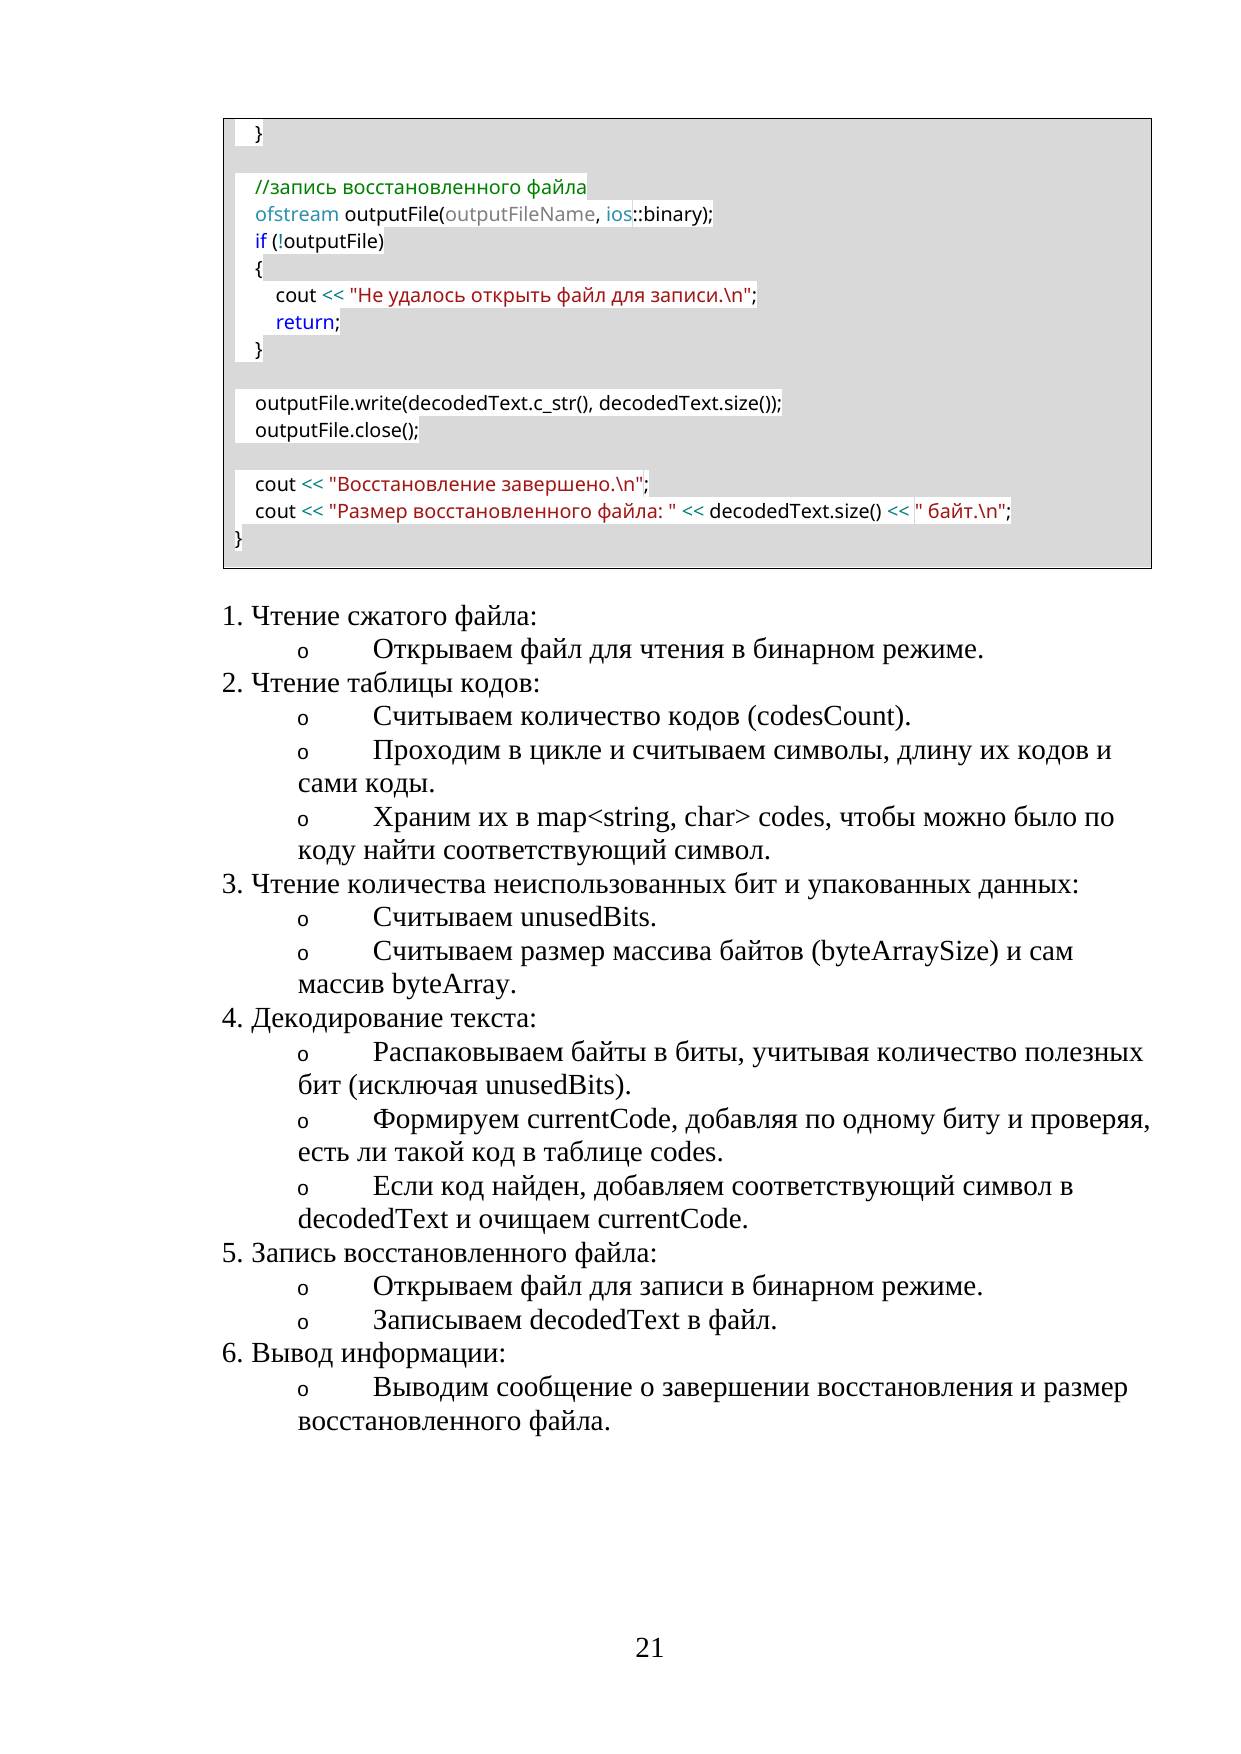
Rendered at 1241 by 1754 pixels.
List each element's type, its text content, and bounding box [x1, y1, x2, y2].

list Выводим сообщение о завершении восстановления и размер восстановленного файла. [297, 1369, 1152, 1436]
list Считываем размер массива байтов (byteArraySize) и сам массив byteArray. [297, 933, 1152, 1000]
list Чтение количества неиспользованных бит и упакованных данных: [222, 866, 1152, 899]
list Декодирование текста: [222, 1000, 1152, 1034]
list Проходим в цикле и считываем символы, длину их кодов и сами коды. [297, 732, 1152, 799]
list Храним их в map<string, char> codes, чтобы можно было по коду найти соответствующий символ. [297, 799, 1152, 866]
list Открываем файл для чтения в бинарном режиме. [297, 631, 1152, 665]
list Вывод информации: [222, 1336, 1152, 1369]
list Чтение сжатого файла: [222, 598, 1152, 631]
list Если код найден, добавляем соответствующий символ в decodedText и очищаем currentCode. [297, 1168, 1152, 1235]
list Открываем файл для записи в бинарном режиме. [297, 1268, 1152, 1302]
list Распаковываем байты в биты, учитывая количество полезных бит (исключая unusedBits). [297, 1034, 1152, 1101]
list Чтение таблицы кодов: [222, 665, 1152, 698]
list Считываем unusedBits. [297, 899, 1152, 933]
list Запись восстановленного файла: [222, 1235, 1152, 1268]
list Записываем decodedText в файл. [297, 1302, 1152, 1336]
list Формируем currentCode, добавляя по одному биту и проверяя, есть ли такой код в таблице codes. [297, 1101, 1152, 1168]
list Считываем количество кодов (codesCount). [297, 698, 1152, 732]
